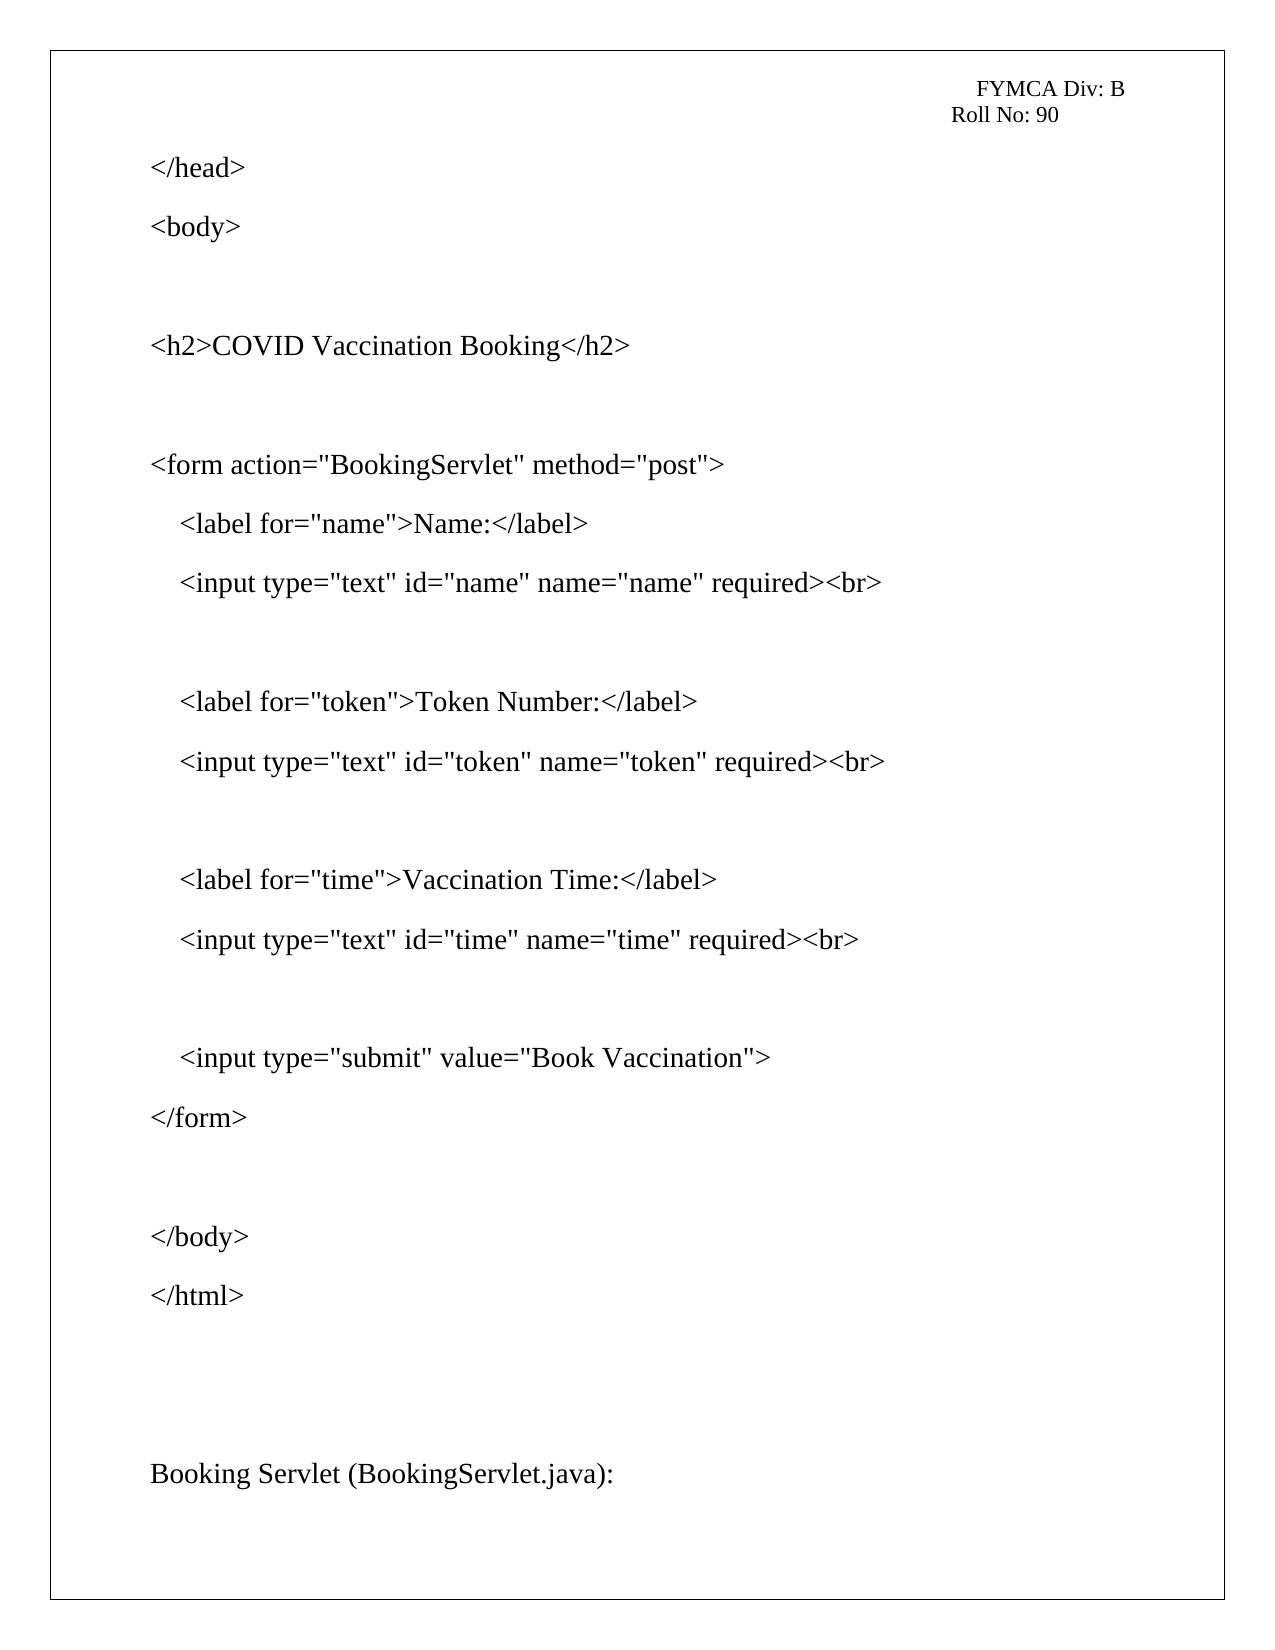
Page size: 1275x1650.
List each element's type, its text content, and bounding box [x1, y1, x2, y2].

text </form> [150, 1100, 1125, 1133]
text <body> [150, 209, 1125, 243]
text <input type="text" id="time" name="time" required><br> [150, 922, 1125, 955]
text </body> [150, 1219, 1125, 1252]
text Booking Servlet (BookingServlet.java): [150, 1456, 1125, 1490]
text <label for="token">Token Number:</label> [150, 684, 1125, 718]
text <label for="name">Name:</label> [150, 506, 1125, 540]
text <h2>COVID Vaccination Booking</h2> [150, 328, 1125, 362]
text </head> [150, 150, 1125, 183]
text <label for="time">Vaccination Time:</label> [150, 862, 1125, 896]
text <input type="text" id="name" name="name" required><br> [150, 566, 1125, 599]
text <input type="text" id="token" name="token" required><br> [150, 744, 1125, 777]
text <form action="BookingServlet" method="post"> [150, 447, 1125, 480]
text <input type="submit" value="Book Vaccination"> [150, 1041, 1125, 1074]
text </html> [150, 1278, 1125, 1312]
